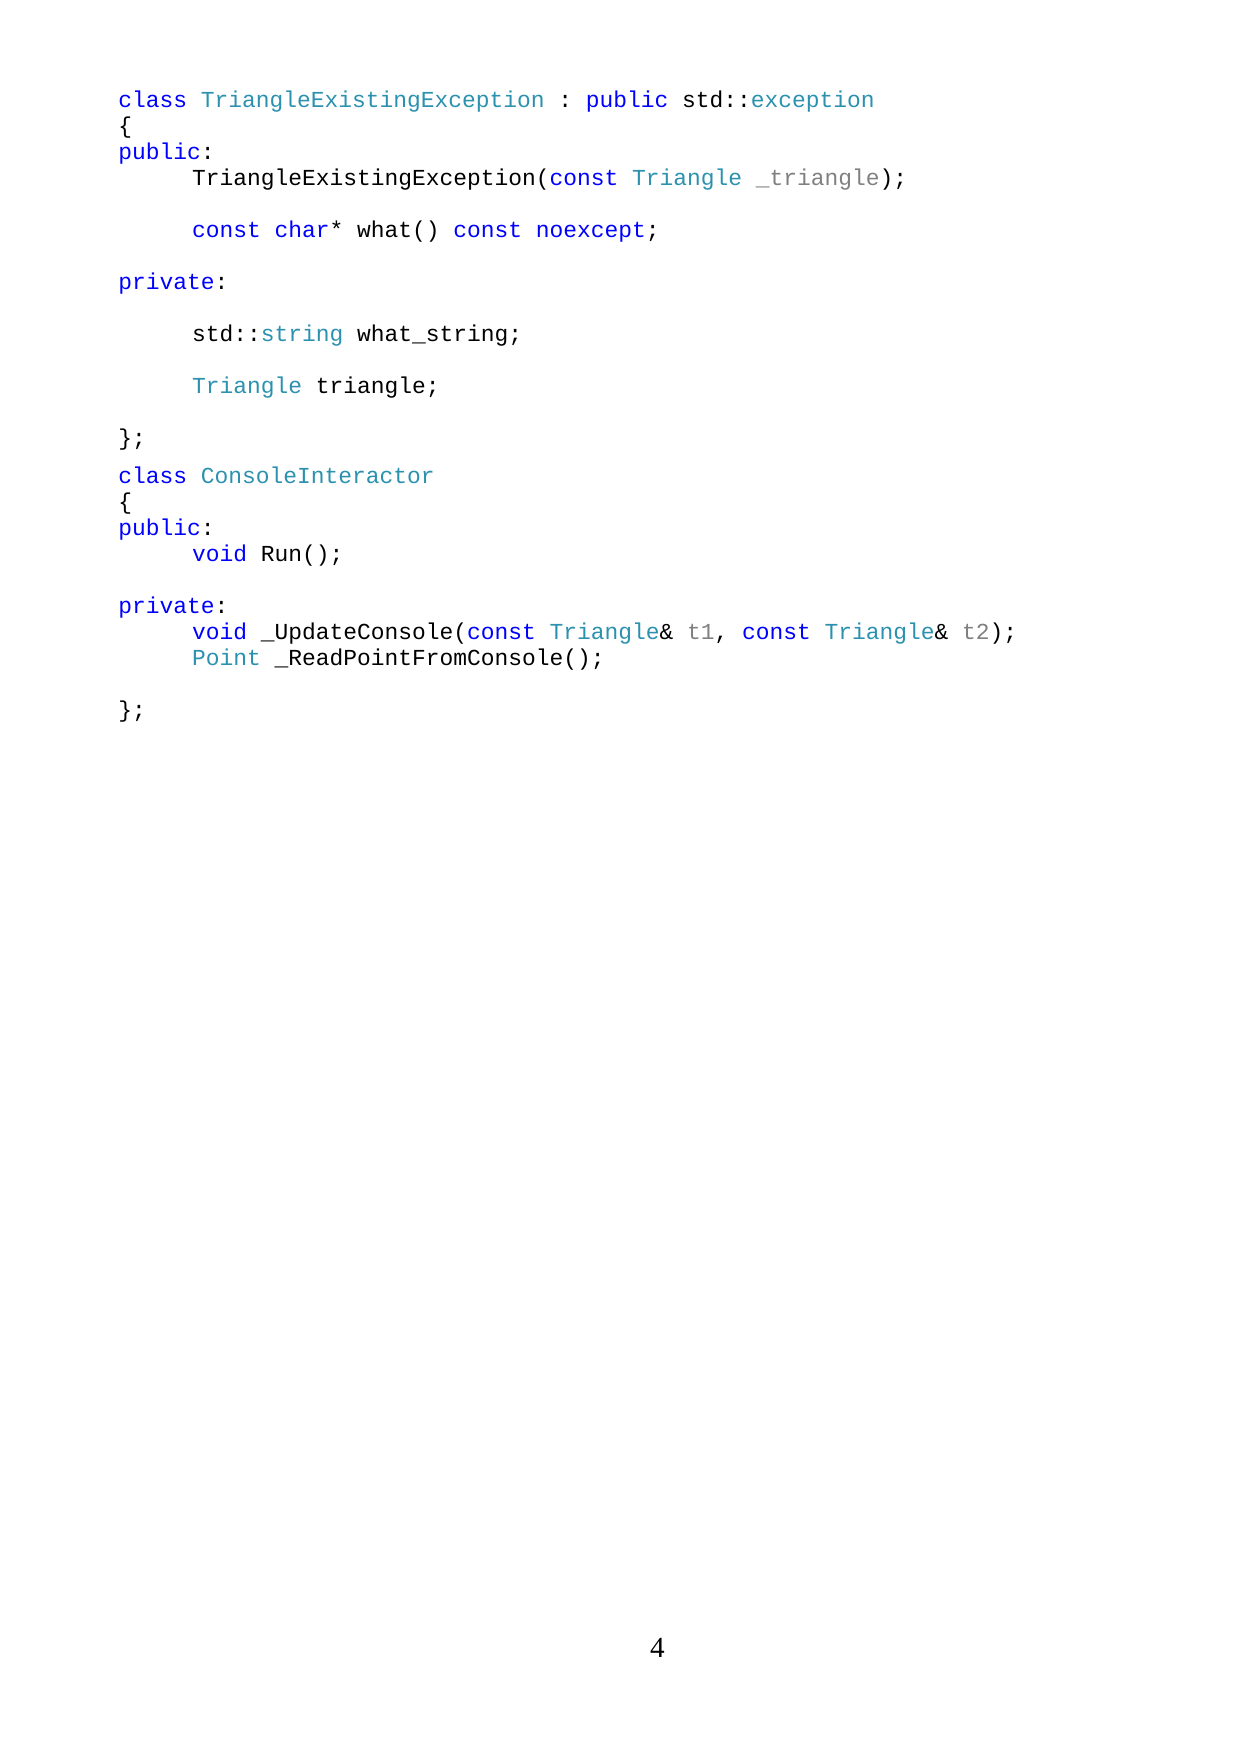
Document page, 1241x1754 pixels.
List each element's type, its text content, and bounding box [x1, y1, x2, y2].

text void Run(); [118, 542, 1122, 568]
text public: [118, 141, 1122, 166]
text Triangle triangle; [118, 374, 1122, 400]
text std::string what_string; [118, 322, 1122, 348]
text }; [118, 426, 1122, 452]
text Point _ReadPointFromConsole(); [118, 646, 1122, 672]
text const char* what() const noexcept; [118, 218, 1122, 244]
text class TriangleExistingException : public std::exception [118, 89, 1122, 114]
text }; [118, 698, 1122, 724]
text void _UpdateConsole(const Triangle& t1, const Triangle& t2); [118, 620, 1122, 646]
text public: [118, 517, 1122, 542]
text private: [118, 594, 1122, 620]
text { [118, 114, 1122, 141]
text class ConsoleInteractor [118, 465, 1122, 491]
text TriangleExistingException(const Triangle _triangle); [118, 166, 1122, 192]
text { [118, 491, 1122, 517]
text private: [118, 270, 1122, 296]
